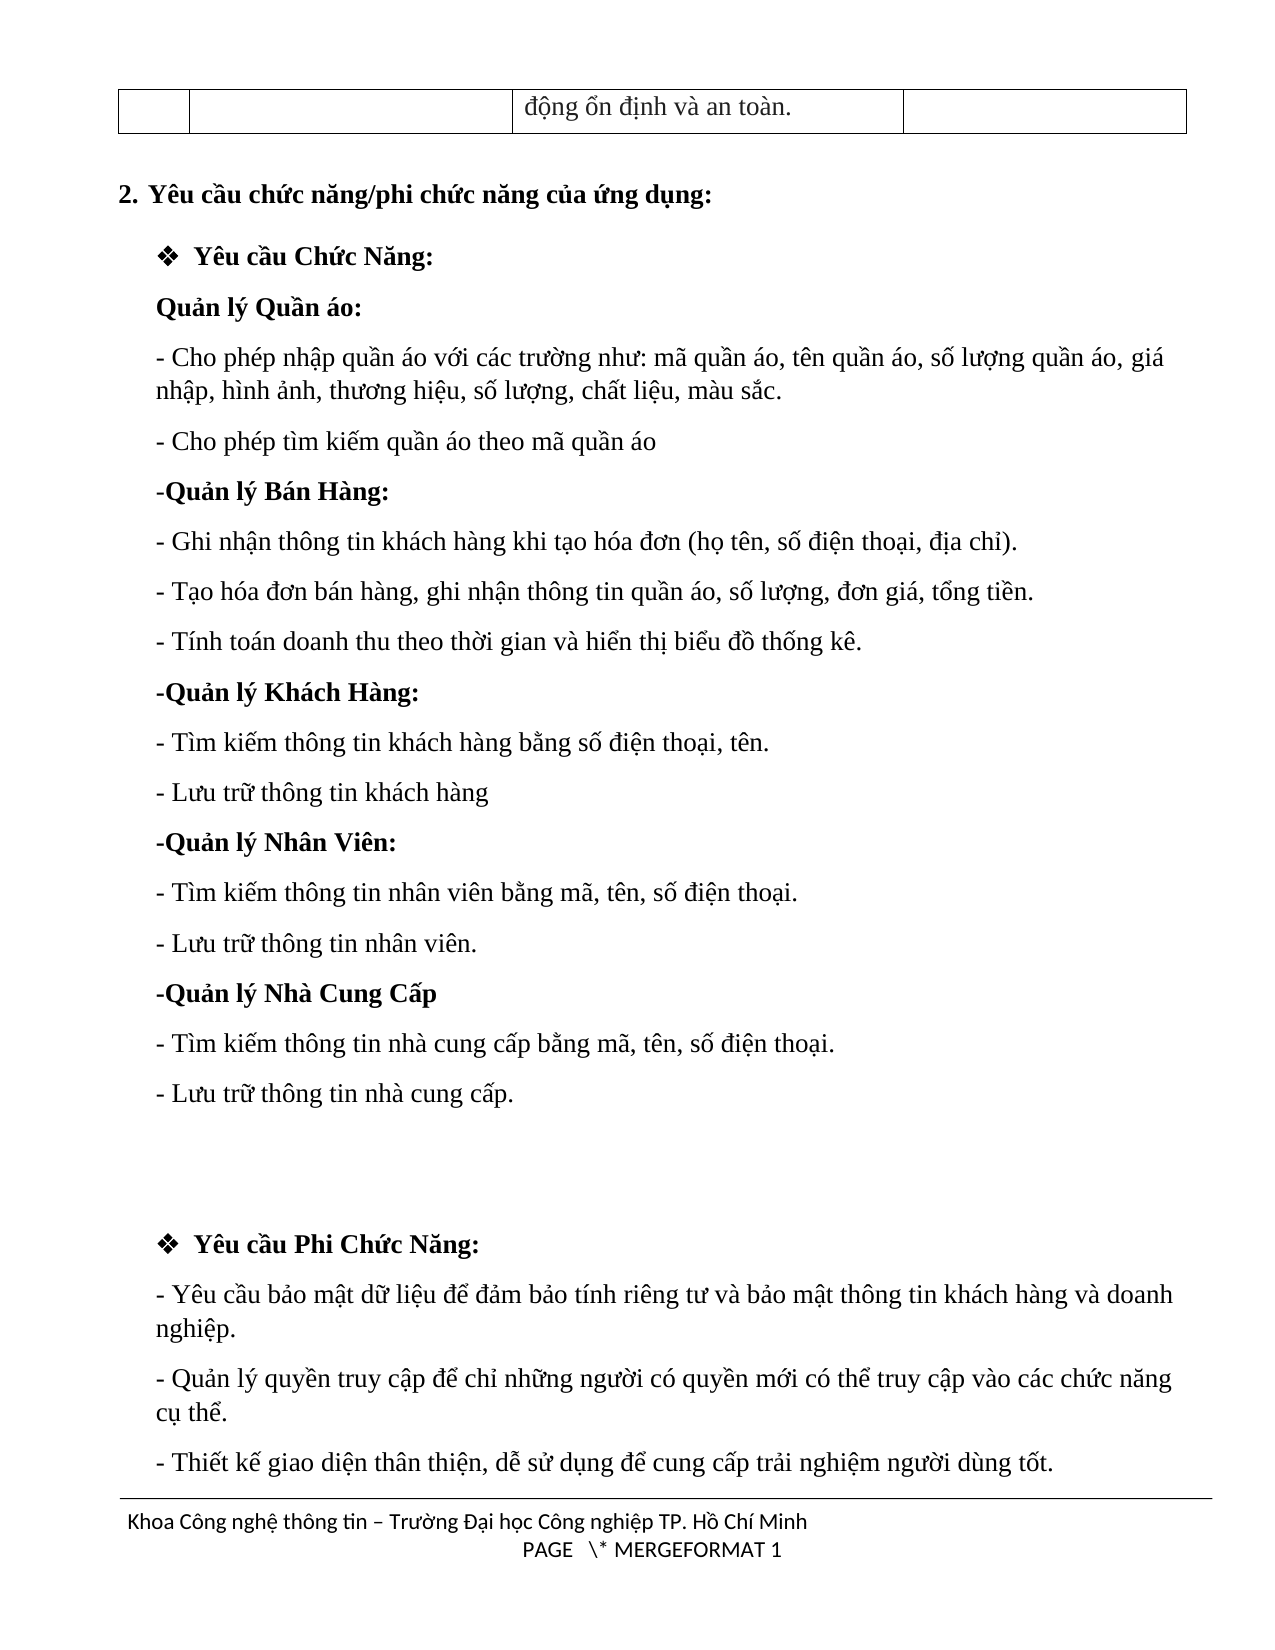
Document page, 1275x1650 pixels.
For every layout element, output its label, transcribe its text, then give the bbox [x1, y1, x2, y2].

table_cell [904, 90, 1186, 133]
text -Quản lý Nhân Viên: [156, 826, 1186, 857]
table_cell 20 [119, 90, 189, 133]
text -Quản lý Bán Hàng: [156, 475, 1186, 506]
text -Quản lý Khách Hàng: [156, 676, 1186, 707]
text - Cho phép nhập quần áo với các trường như: mã quần áo, tên quần áo, số lượng quần áo, giá nhập, hình ảnh, thương hiệu, số lượng, chất liệu, màu sắc. [156, 341, 1186, 406]
text - Thiết kế giao diện thân thiện, dễ sử dụng để cung cấp trải nghiệm người dùng tốt. [118, 1446, 1186, 1477]
text - Quản lý quyền truy cập để chỉ những người có quyền mới có thể truy cập vào các chức năng cụ thể. [156, 1362, 1186, 1427]
text - Ghi nhận thông tin khách hàng khi tạo hóa đơn (họ tên, số điện thoại, địa chỉ). [156, 525, 1186, 556]
text Quản lý Quần áo: [118, 291, 1186, 322]
text - Tìm kiếm thông tin nhà cung cấp bằng mã, tên, số điện thoại. [156, 1027, 1186, 1058]
text - Yêu cầu bảo mật dữ liệu để đảm bảo tính riêng tư và bảo mật thông tin khách hàng và doanh nghiệp. [156, 1278, 1186, 1343]
text - Tính toán doanh thu theo thời gian và hiển thị biểu đồ thống kê. [156, 626, 1186, 657]
text -Quản lý Nhà Cung Cấp [156, 977, 1186, 1008]
list Yêu cầu Chức Năng: [156, 240, 1186, 272]
list Yêu cầu Phi Chức Năng: [156, 1228, 1186, 1259]
text - Tìm kiếm thông tin nhân viên bằng mã, tên, số điện thoại. [156, 877, 1186, 908]
text - Lưu trữ thông tin nhân viên. [156, 927, 1186, 958]
text - Cho phép tìm kiếm quần áo theo mã quần áo [156, 425, 1186, 456]
text - Tìm kiếm thông tin khách hàng bằng số điện thoại, tên. [156, 726, 1186, 757]
text - Lưu trữ thông tin khách hàng [156, 776, 1186, 807]
text - Lưu trữ thông tin nhà cung cấp. [156, 1077, 1186, 1108]
text - Tạo hóa đơn bán hàng, ghi nhận thông tin quần áo, số lượng, đơn giá, tổng tiền. [156, 575, 1186, 606]
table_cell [513, 90, 903, 133]
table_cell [190, 90, 512, 133]
list Yêu cầu chức năng/phi chức năng của ứng dụng: [118, 178, 1186, 209]
